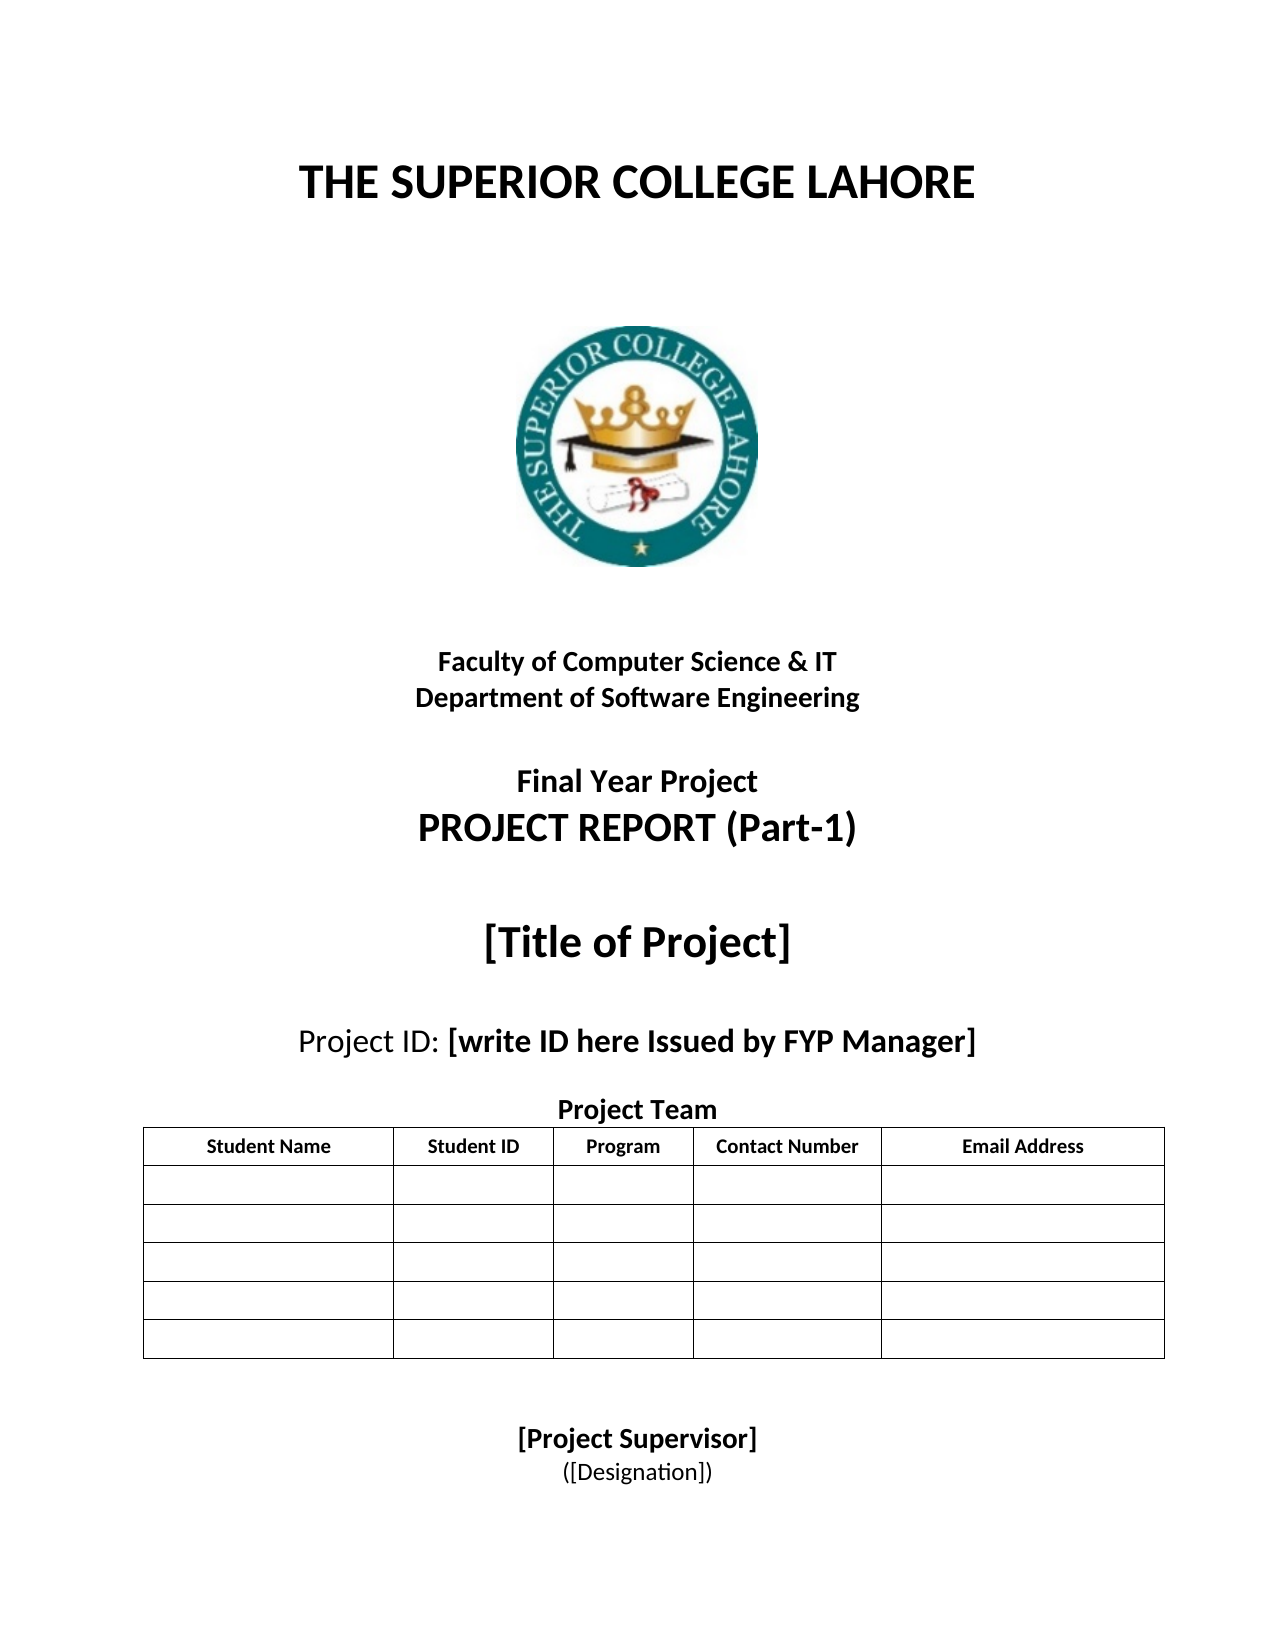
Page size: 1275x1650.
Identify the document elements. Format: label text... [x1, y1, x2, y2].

table_header Student ID [394, 1128, 553, 1165]
text Project ID: [write ID here Issued by FYP Manager] [150, 1020, 1125, 1061]
table_header Student Name [144, 1128, 393, 1165]
table_header [139, 240, 1048, 643]
text Faculty of Computer Science & IT [150, 643, 1125, 679]
table_cell [882, 1282, 1164, 1319]
table_cell [554, 1320, 693, 1358]
table_cell [144, 1166, 393, 1204]
table_cell [394, 1282, 553, 1319]
table_cell [694, 1205, 881, 1242]
table_cell [394, 1166, 553, 1204]
table_cell [554, 1243, 693, 1281]
table_cell [694, 1320, 881, 1358]
table_cell [144, 1243, 393, 1281]
table_cell [694, 1243, 881, 1281]
table_cell [394, 1243, 553, 1281]
table_cell [882, 1320, 1164, 1358]
table_header Email Address [882, 1128, 1164, 1165]
table_cell [882, 1166, 1164, 1204]
text [Title of Project] [150, 913, 1125, 969]
text Department of Software Engineering [150, 679, 1125, 714]
table_cell [394, 1320, 553, 1358]
text PROJECT REPORT (Part-1) [150, 801, 1125, 852]
text [Project Supervisor] [150, 1420, 1125, 1456]
table_cell [882, 1205, 1164, 1242]
table_cell [394, 1205, 553, 1242]
table_cell [694, 1166, 881, 1204]
table_cell [694, 1282, 881, 1319]
table_header Contact Number [694, 1128, 881, 1165]
table_cell [554, 1166, 693, 1204]
text Final Year Project [150, 760, 1125, 801]
text ([Designation]) [150, 1456, 1125, 1486]
table_cell [144, 1282, 393, 1319]
table_cell [144, 1205, 393, 1242]
text THE SUPERIOR COLLEGE LAHORE [150, 150, 1125, 211]
text Project Team [150, 1091, 1125, 1127]
table_cell [882, 1243, 1164, 1281]
table_cell [554, 1282, 693, 1319]
table_cell [144, 1320, 393, 1358]
table_cell [554, 1205, 693, 1242]
table_header Program [554, 1128, 693, 1165]
picture [516, 326, 758, 567]
